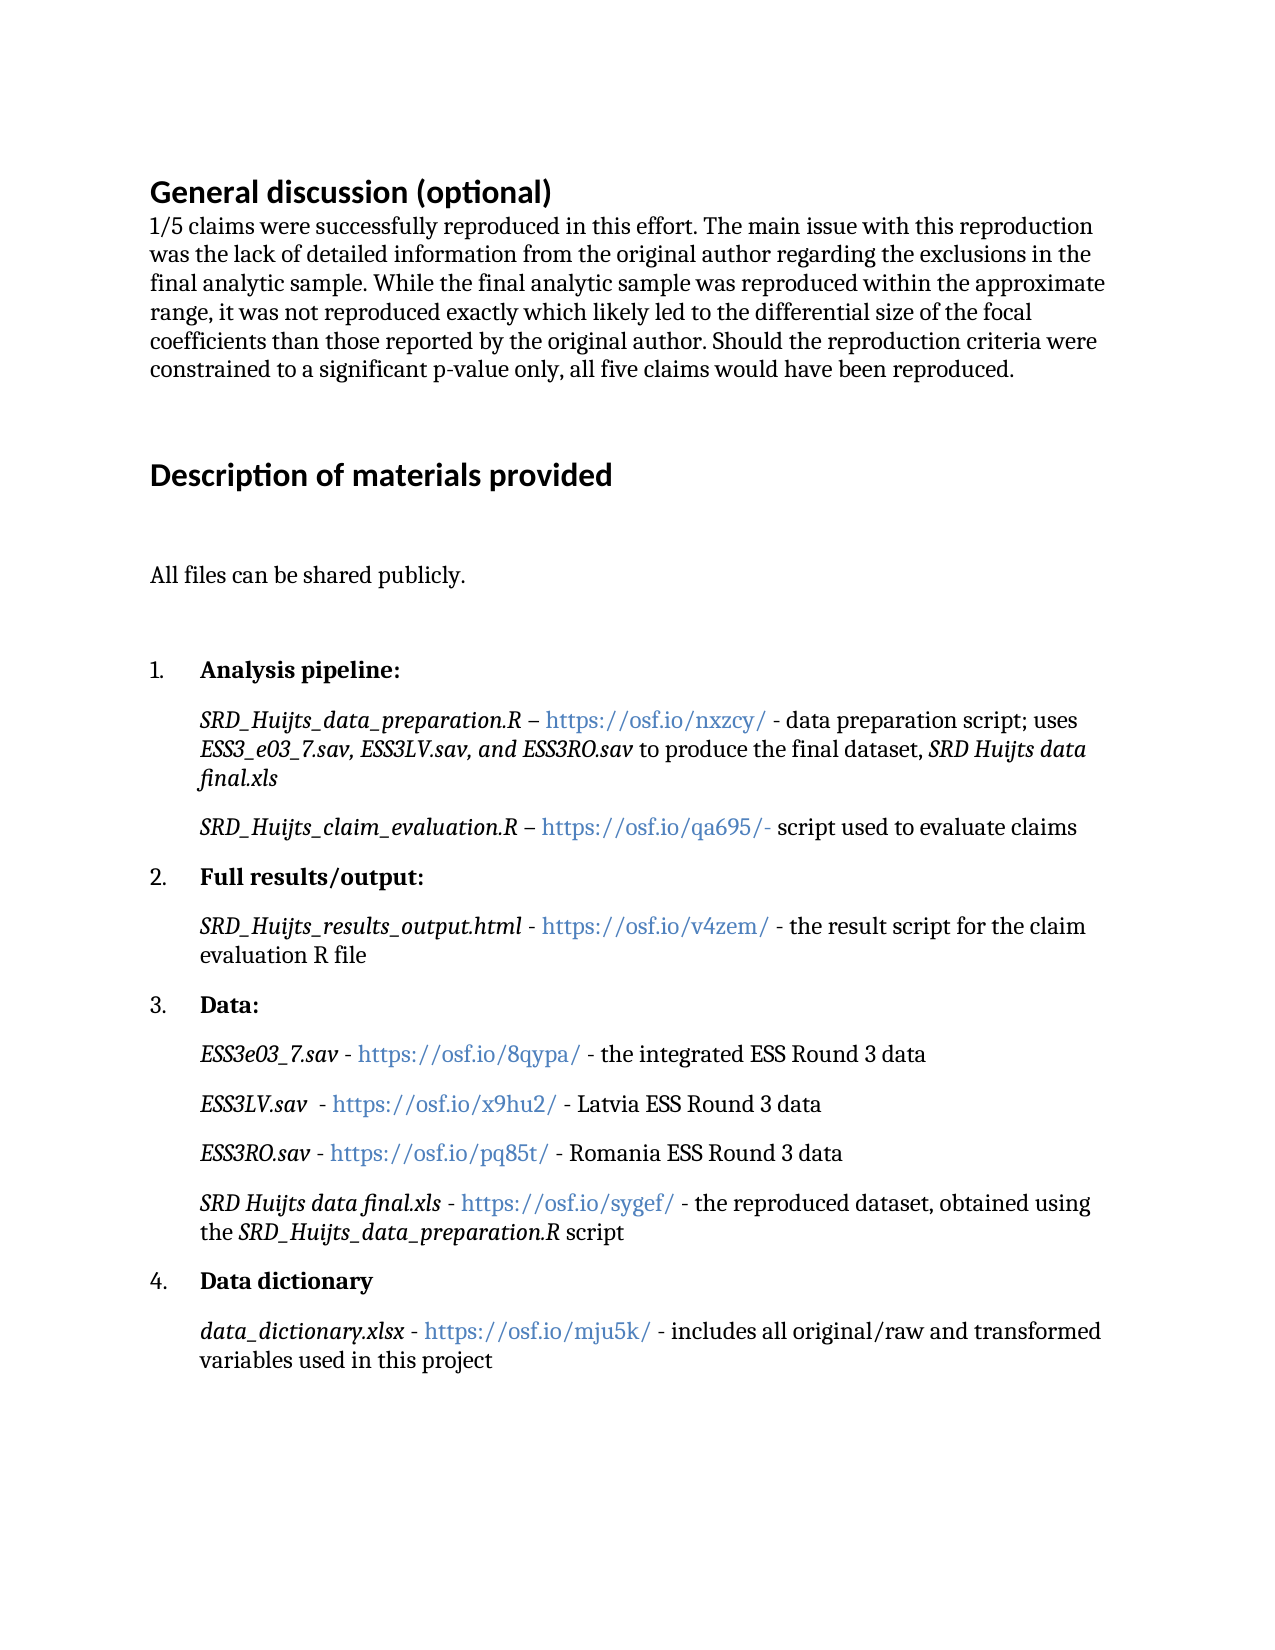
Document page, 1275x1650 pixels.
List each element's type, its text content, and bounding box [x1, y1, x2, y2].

subtitle General discussion (optional) [150, 171, 1125, 212]
list Analysis pipeline: [150, 656, 1125, 685]
text ESS3LV.sav - https://osf.io/x9hu2/ - Latvia ESS Round 3 data [200, 1090, 1125, 1118]
text SRD_Huijts_data_preparation.R – https://osf.io/nxzcy/ - data preparation script; uses ESS3_e03_7.sav, ESS3LV.sav, and ESS3RO.sav to produce the final dataset, SRD Huijts data final.xls [200, 706, 1125, 792]
text SRD_Huijts_claim_evaluation.R – https://osf.io/qa695/- script used to evaluate claims [200, 813, 1125, 842]
text data_dictionary.xlsx - https://osf.io/mju5k/ - includes all original/raw and transformed variables used in this project [200, 1317, 1125, 1374]
text 1/5 claims were successfully reproduced in this effort. The main issue with this reproduction was the lack of detailed information from the original author regarding the exclusions in the final analytic sample. While the final analytic sample was reproduced within the approximate range, it was not reproduced exactly which likely led to the differential size of the focal coefficients than those reported by the original author. Should the reproduction criteria were constrained to a significant p-value only, all five claims would have been reproduced. [150, 212, 1125, 384]
text ESS3RO.sav - https://osf.io/pq85t/ - Romania ESS Round 3 data [200, 1139, 1125, 1168]
text SRD_Huijts_results_output.html - https://osf.io/v4zem/ - the result script for the claim evaluation R file [200, 912, 1125, 970]
text SRD Huijts data final.xls - https://osf.io/sygef/ - the reproduced dataset, obtained using the SRD_Huijts_data_preparation.R script [200, 1189, 1125, 1246]
list Full results/output: [150, 863, 1125, 891]
subtitle Description of materials provided [150, 454, 1125, 495]
list Data dictionary [150, 1267, 1125, 1296]
text All files can be shared publicly. [150, 561, 1125, 590]
text ESS3e03_7.sav - https://osf.io/8qypa/ - the integrated ESS Round 3 data [200, 1040, 1125, 1069]
list Data: [150, 991, 1125, 1019]
